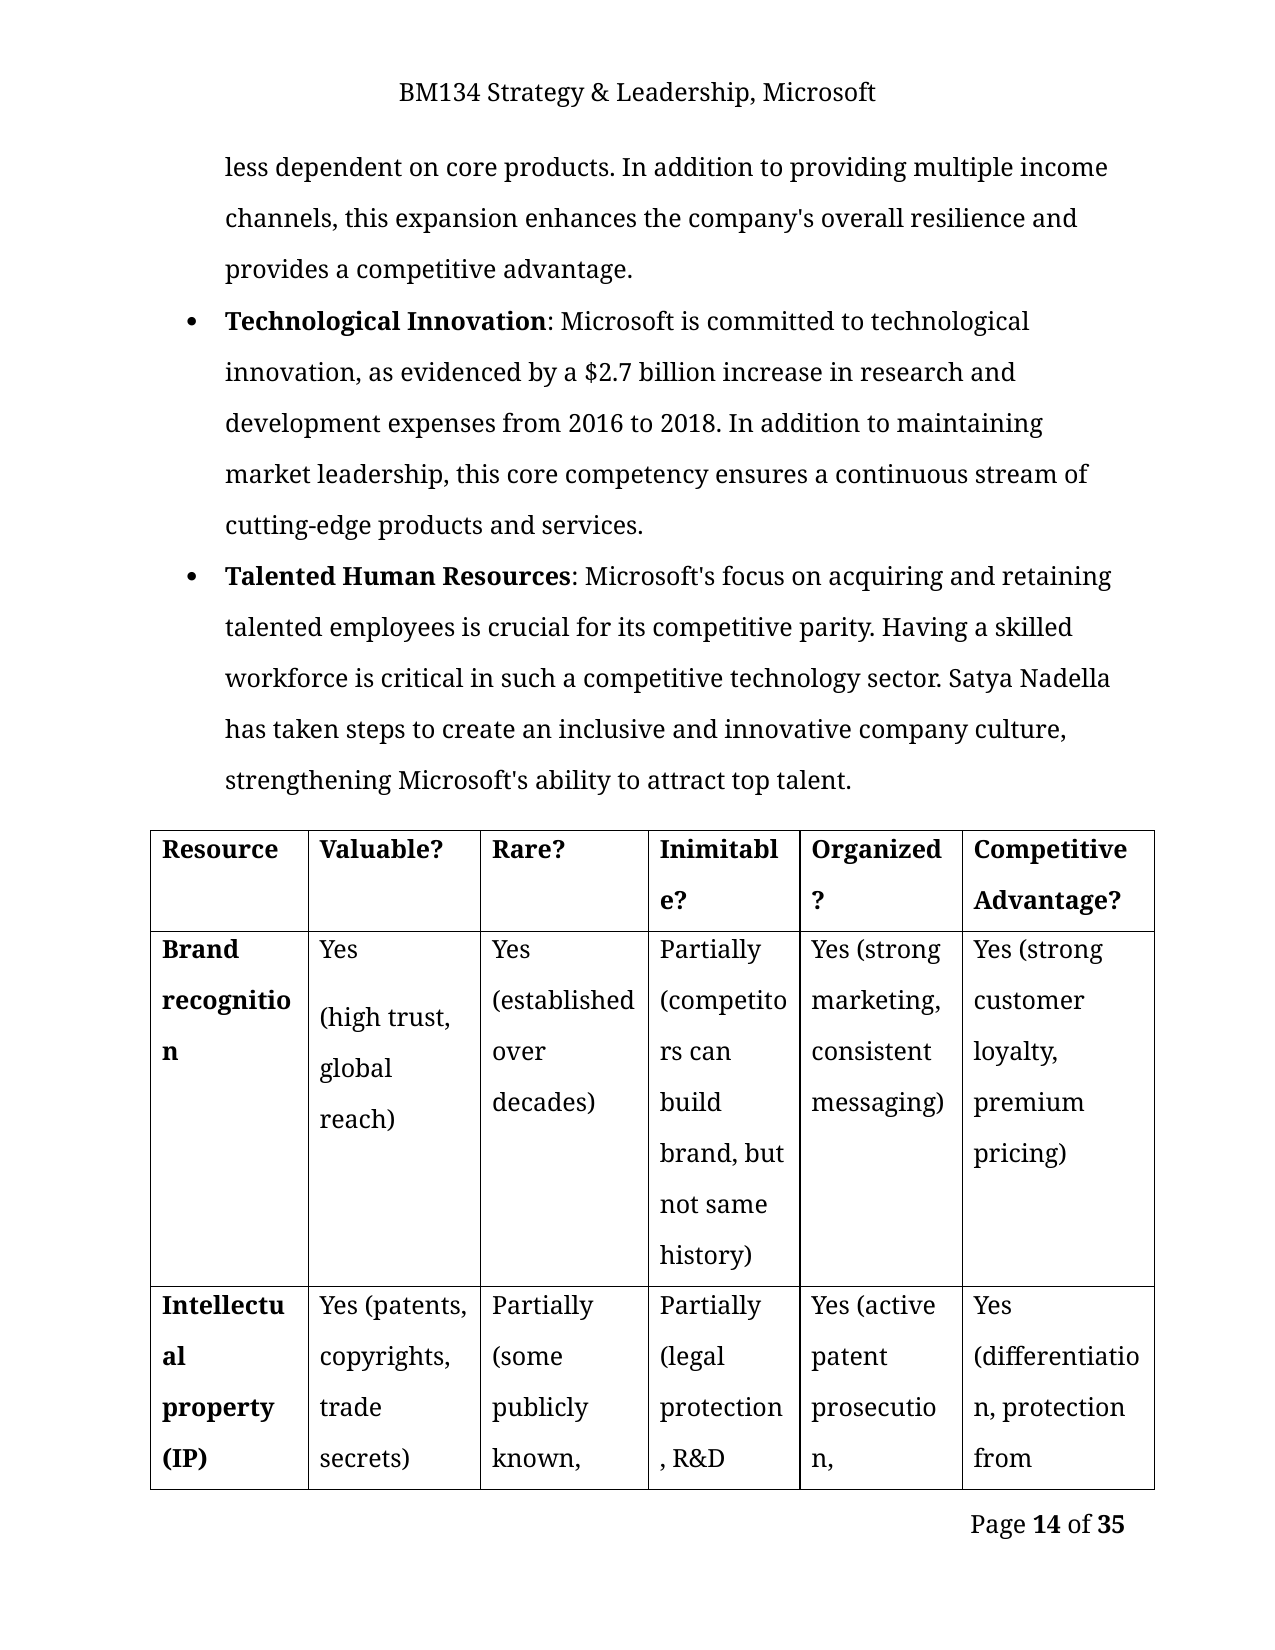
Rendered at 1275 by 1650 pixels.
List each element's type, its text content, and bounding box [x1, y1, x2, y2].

table_cell Yes (strong customer loyalty, premium pricing) [963, 932, 1154, 1286]
table_header Resource [151, 831, 308, 931]
table_header Rare? [481, 831, 648, 931]
table_cell Partially (some publicly known, competitors can develop alternatives) [481, 1287, 648, 1489]
table_header Inimitable? [649, 831, 799, 931]
table_cell Yes (differentiation, protection from competition) [963, 1287, 1154, 1489]
table_cell Partially (competitors can build brand, but not same history) [649, 932, 799, 1286]
table_cell Partially (legal protection, R&D efforts, switching costs) [649, 1287, 799, 1489]
table_header Organized? [801, 831, 962, 931]
table_cell Yes (patents, copyrights, trade secrets) [309, 1287, 480, 1489]
table_header Competitive Advantage? [963, 831, 1154, 931]
table_cell Yes (established over decades) [481, 932, 648, 1286]
table_cell Intellectual property (IP) [151, 1287, 308, 1489]
list Technological Innovation: Microsoft is committed to technological innovation, as evidenced by a $2.7 billion increase in research and development expenses from 2016 to 2018. In addition to maintaining market leadership, this core competency ensures a continuous stream of cutting-edge products and services. [187, 303, 1125, 541]
table_cell Yes (strong marketing, consistent messaging) [801, 932, 962, 1286]
table_cell Yes (active patent prosecution, knowledge management) [801, 1287, 962, 1489]
table_cell Yes (high trust, global reach) [309, 932, 480, 1286]
table_cell Brand recognition [151, 932, 308, 1286]
list Talented Human Resources: Microsoft's focus on acquiring and retaining talented employees is crucial for its competitive parity. Having a skilled workforce is critical in such a competitive technology sector. Satya Nadella has taken steps to create an inclusive and innovative company culture, strengthening Microsoft's ability to attract top talent. [187, 558, 1125, 797]
table_header Valuable? [309, 831, 480, 931]
